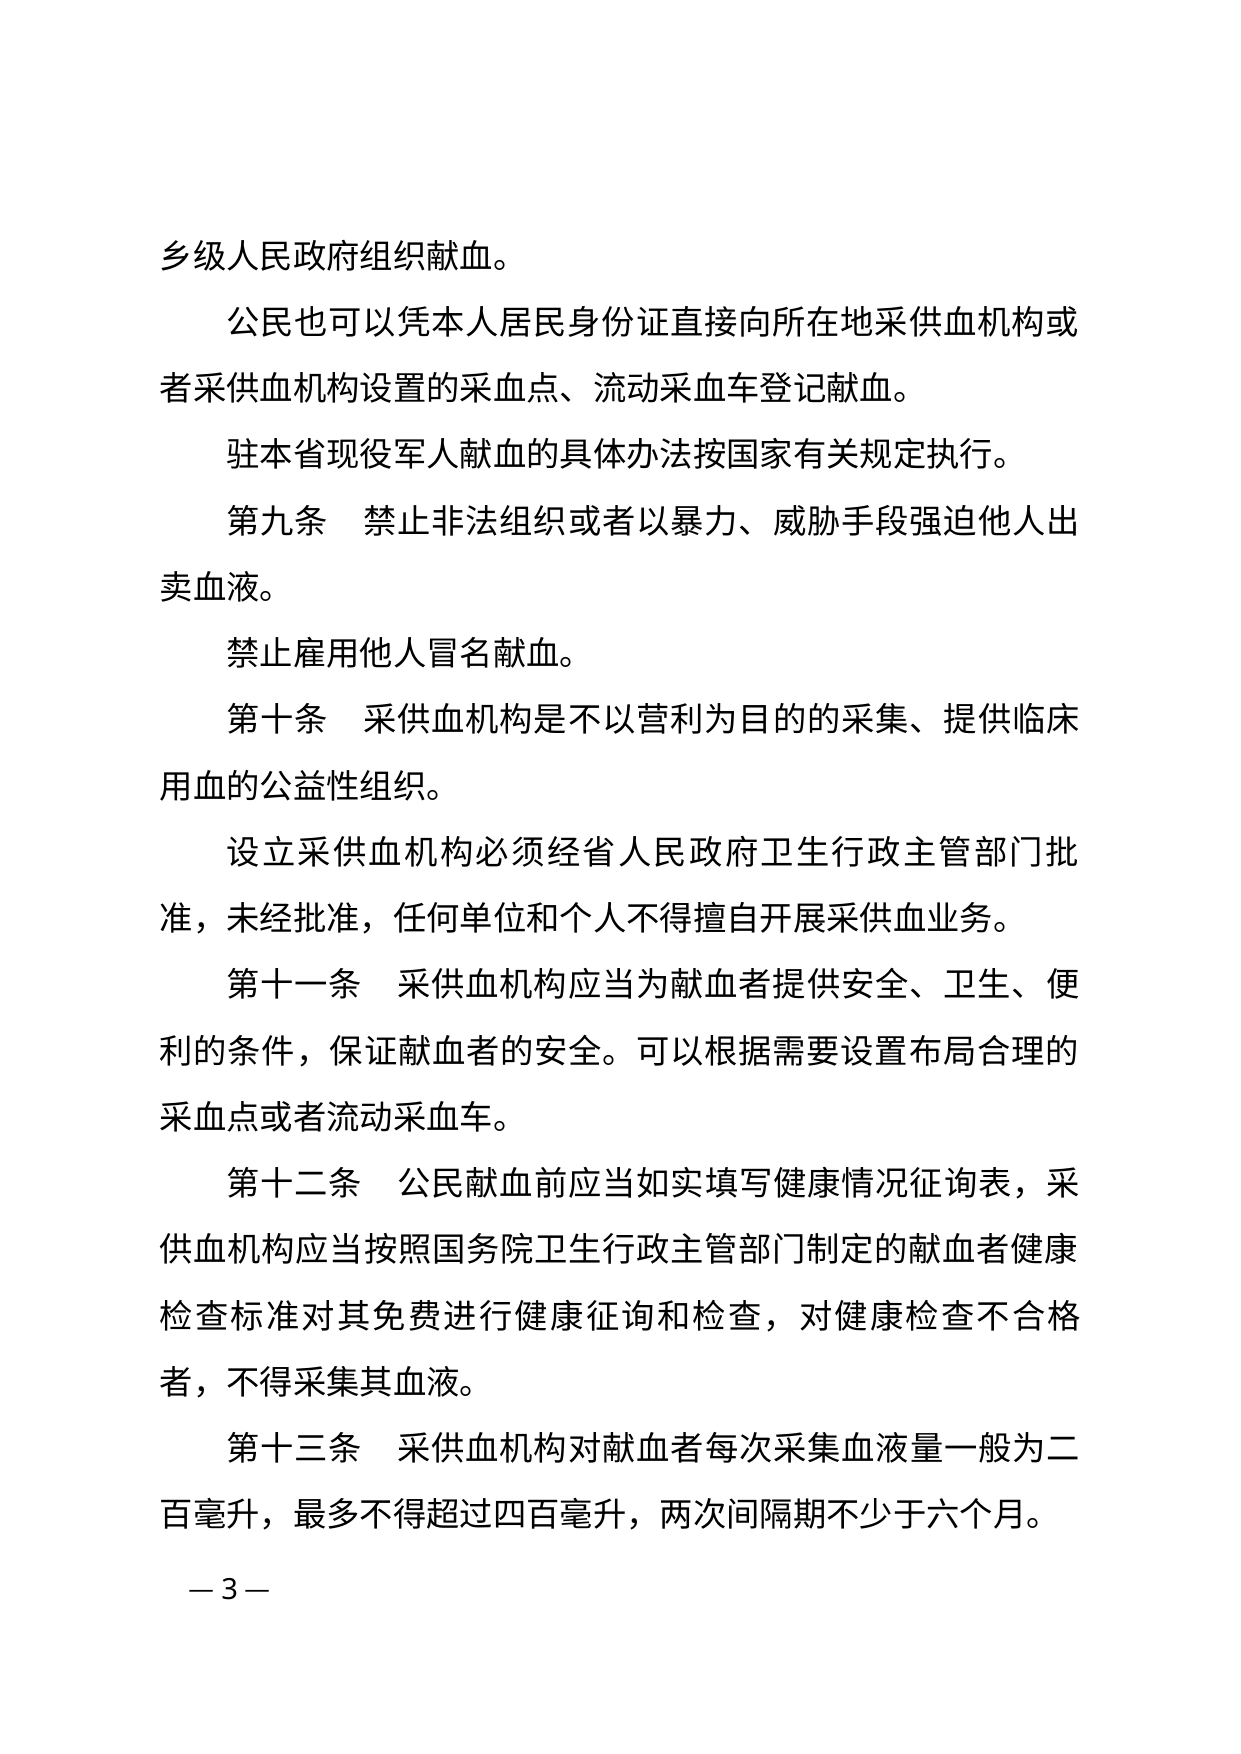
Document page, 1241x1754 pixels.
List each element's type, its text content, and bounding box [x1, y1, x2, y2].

text 设立采供血机构必须经省人民政府卫生行政主管部门批准，未经批准，任何单位和个人不得擅自开展采供血业务。 [159, 817, 1081, 949]
text 禁止雇用他人冒名献血。 [159, 618, 1081, 684]
text 第十三条 采供血机构对献血者每次采集血液量一般为二百毫升，最多不得超过四百毫升，两次间隔期不少于六个月。 [159, 1413, 1081, 1545]
text 第十条 采供血机构是不以营利为目的的采集、提供临床用血的公益性组织。 [159, 684, 1081, 817]
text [159, 220, 1081, 287]
text 第十二条 公民献血前应当如实填写健康情况征询表，采供血机构应当按照国务院卫生行政主管部门制定的献血者健康检查标准对其免费进行健康征询和检查，对健康检查不合格者，不得采集其血液。 [159, 1148, 1081, 1413]
text 公民也可以凭本人居民身份证直接向所在地采供血机构或者采供血机构设置的采血点、流动采血车登记献血。 [159, 287, 1081, 419]
text 第九条 禁止非法组织或者以暴力、威胁手段强迫他人出卖血液。 [159, 485, 1081, 618]
text 驻本省现役军人献血的具体办法按国家有关规定执行。 [159, 419, 1081, 485]
text 第十一条 采供血机构应当为献血者提供安全、卫生、便利的条件，保证献血者的安全。可以根据需要设置布局合理的采血点或者流动采血车。 [159, 949, 1081, 1148]
